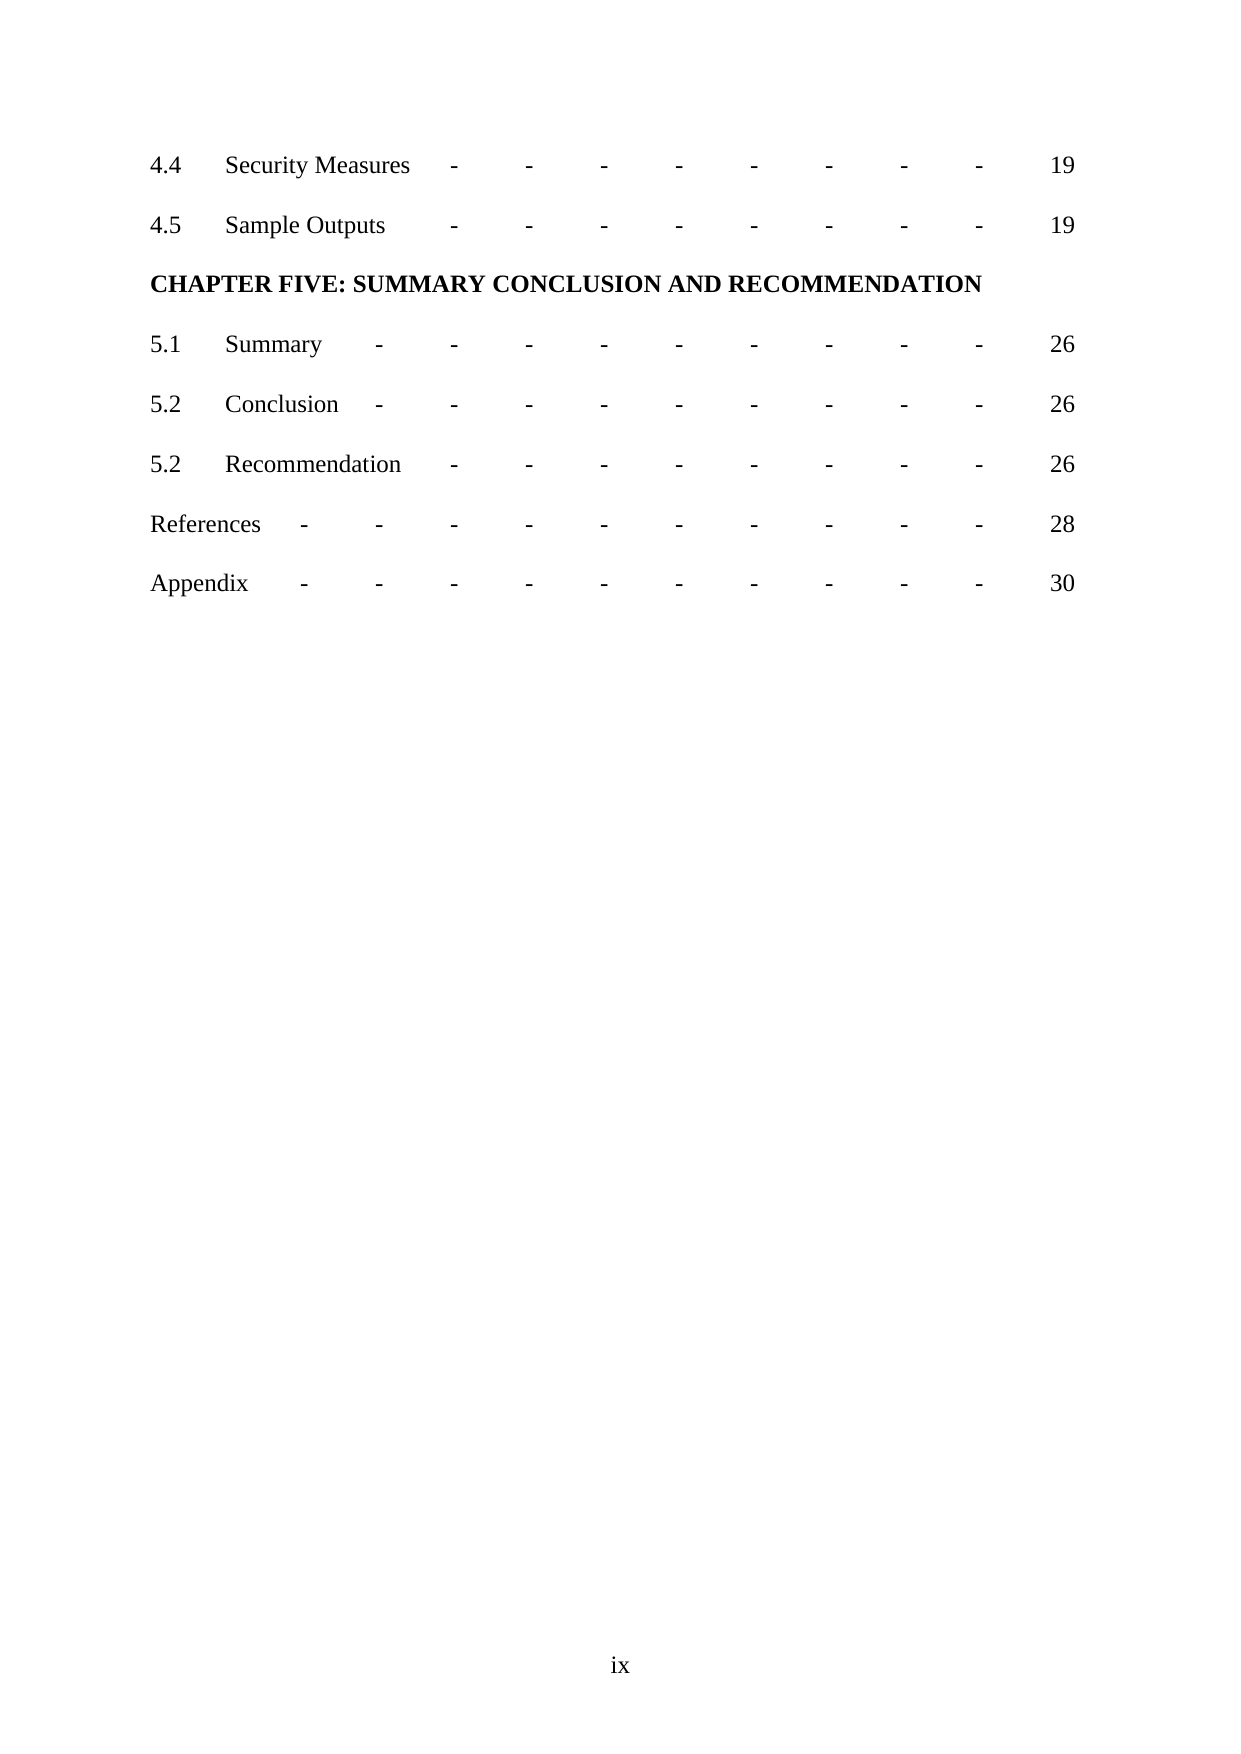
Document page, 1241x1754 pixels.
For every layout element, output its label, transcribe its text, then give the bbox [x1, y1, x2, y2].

text 5.2 Conclusion - - - - - - - - - 26 [150, 389, 1090, 418]
text 4.4 Security Measures - - - - - - - - 19 [150, 150, 1090, 179]
text Appendix - - - - - - - - - - 30 [150, 568, 1090, 597]
text CHAPTER FIVE: SUMMARY CONCLUSION AND RECOMMENDATION [150, 269, 1090, 298]
text 4.5 Sample Outputs - - - - - - - - 19 [150, 210, 1090, 238]
text 5.1 Summary - - - - - - - - - 26 [150, 329, 1090, 358]
text 5.2 Recommendation - - - - - - - - 26 [150, 449, 1090, 478]
text References - - - - - - - - - - 28 [150, 509, 1090, 537]
